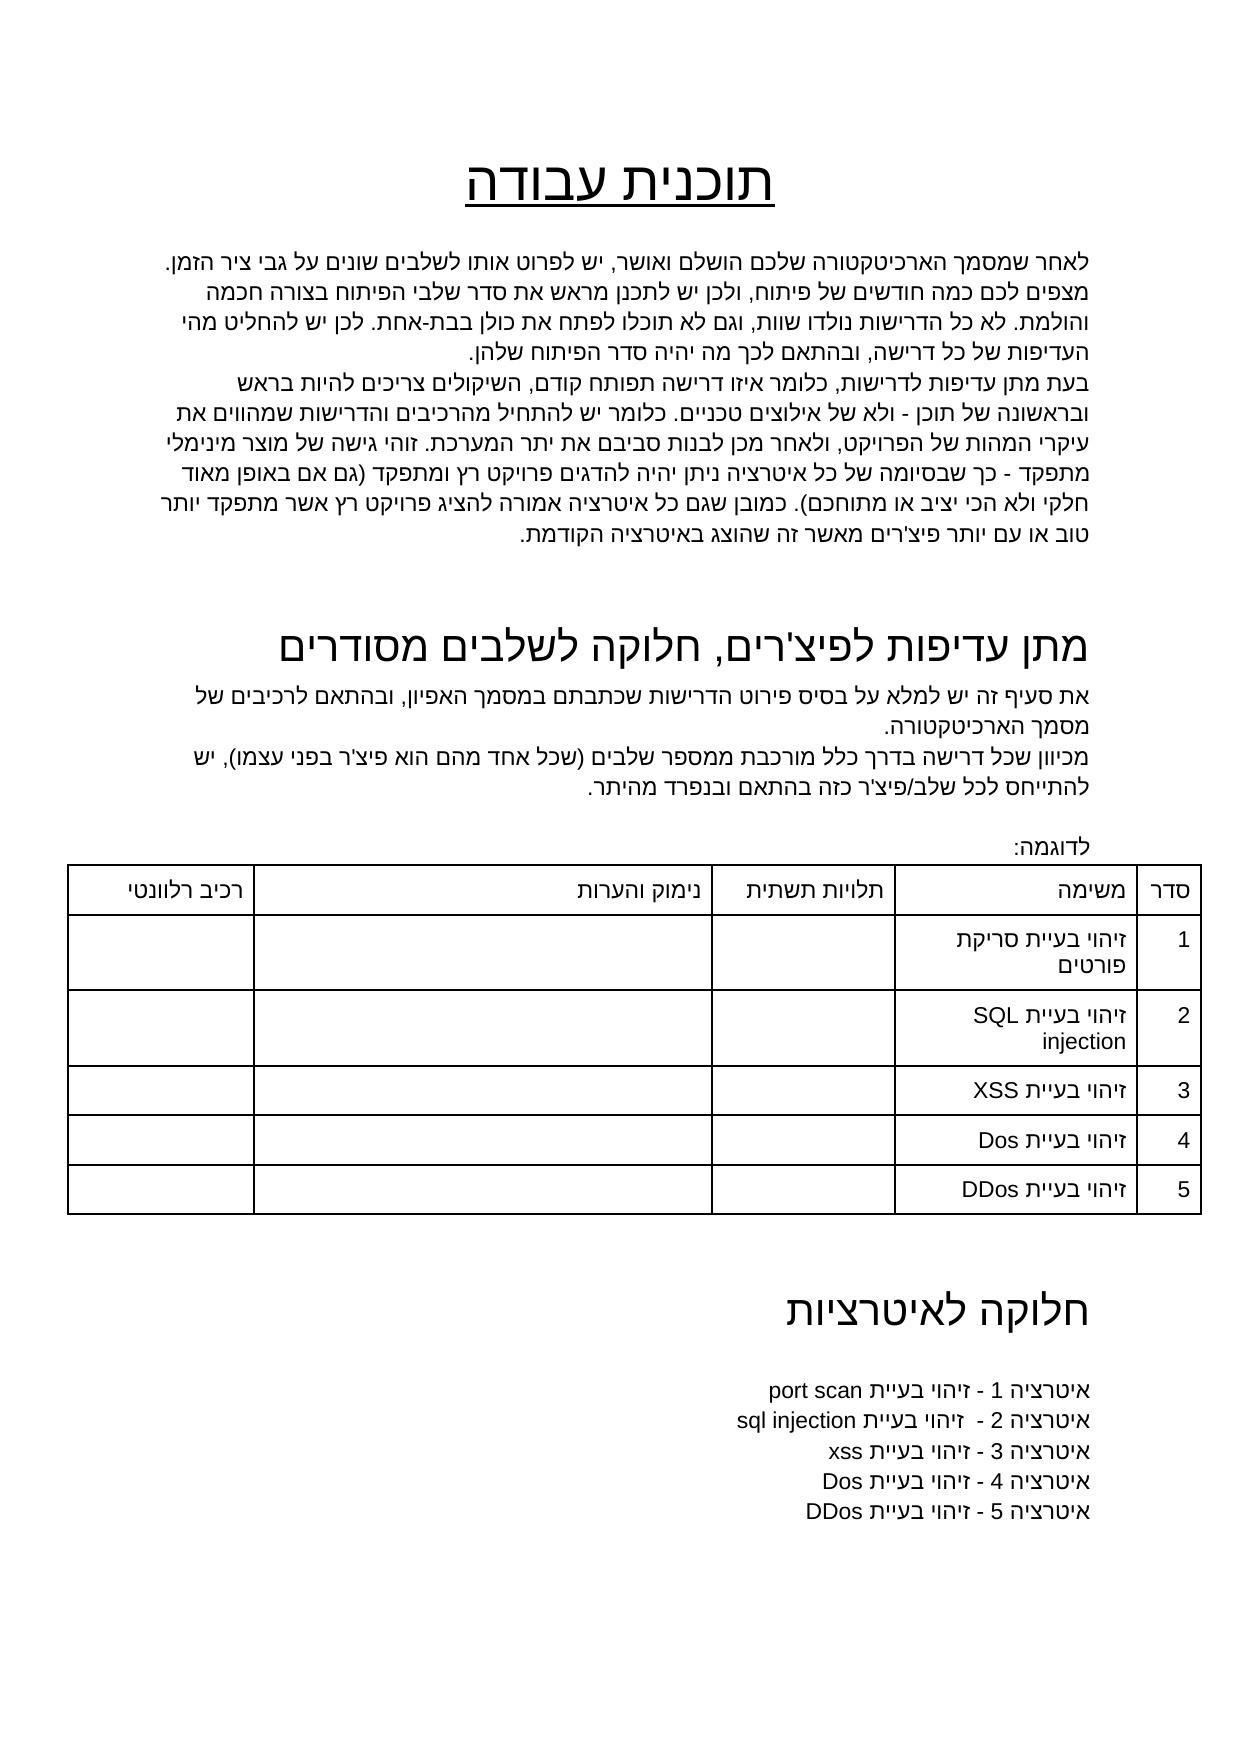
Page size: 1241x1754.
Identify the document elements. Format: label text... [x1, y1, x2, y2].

table_cell זיהוי בעיית XSS [896, 1067, 1136, 1114]
table_cell 5 [1138, 1166, 1200, 1213]
text איטרציה 2 - זיהוי בעיית sql injection [150, 1407, 1090, 1434]
table_header נימוק והערות [255, 866, 711, 914]
table_cell [255, 991, 711, 1065]
table_cell [69, 916, 253, 989]
table_cell [255, 1166, 711, 1213]
table_cell [255, 1116, 711, 1163]
text איטרציה 5 - זיהוי בעיית DDos [150, 1498, 1090, 1524]
table_cell [69, 1166, 253, 1213]
table_cell 3 [1138, 1067, 1200, 1114]
table_cell 4 [1138, 1116, 1200, 1163]
table_cell [713, 1067, 894, 1114]
title תוכנית עבודה [150, 150, 1090, 212]
text את סעיף זה יש למלא על בסיס פירוט הדרישות שכתבתם במסמך האפיון, ובהתאם לרכיבים של מסמך הארכיטקטורה. [150, 683, 1090, 740]
text לדוגמה: [150, 834, 1090, 861]
table_cell זיהוי בעיית Dos [896, 1116, 1136, 1163]
table_cell זיהוי בעיית סריקת פורטים [896, 916, 1136, 989]
text מכיוון שכל דרישה בדרך כלל מורכבת ממספר שלבים (שכל אחד מהם הוא פיצ'ר בפני עצמו), יש להתייחס לכל שלב/פיצ'ר כזה בהתאם ובנפרד מהיתר. [150, 743, 1090, 800]
text מצפים לכם כמה חודשים של פיתוח, ולכן יש לתכנן מראש את סדר שלבי הפיתוח בצורה חכמה והולמת. לא כל הדרישות נולדו שוות, וגם לא תוכלו לפתח את כולן בבת-אחת. לכן יש להחליט מהי העדיפות של כל דרישה, ובהתאם לכך מה יהיה סדר הפיתוח שלהן. [150, 279, 1090, 366]
table_cell 2 [1138, 991, 1200, 1065]
table_cell 1 [1138, 916, 1200, 989]
table_cell [69, 991, 253, 1065]
text בעת מתן עדיפות לדרישות, כלומר איזו דרישה תפותח קודם, השיקולים צריכים להיות בראש ובראשונה של תוכן - ולא של אילוצים טכניים. כלומר יש להתחיל מהרכיבים והדרישות שמהווים את עיקרי המהות של הפרויקט, ולאחר מכן לבנות סביבם את יתר המערכת. זוהי גישה של מוצר מינימלי מתפקד - כך שבסיומה של כל איטרציה ניתן יהיה להדגים פרויקט רץ ומתפקד (גם אם באופן מאוד חלקי ולא הכי יציב או מתוחכם). כמובן שגם כל איטרציה אמורה להציג פרויקט רץ אשר מתפקד יותר טוב או עם יותר פיצ'רים מאשר זה שהוצג באיטרציה הקודמת. [150, 369, 1090, 547]
table_cell [255, 1067, 711, 1114]
table_cell [69, 1116, 253, 1163]
table_cell זיהוי בעיית DDos [896, 1166, 1136, 1213]
table_header רכיב רלוונטי [69, 866, 253, 914]
text איטרציה 1 - זיהוי בעיית port scan [150, 1377, 1090, 1404]
text לאחר שמסמך הארכיטקטורה שלכם הושלם ואושר, יש לפרוט אותו לשלבים שונים על גבי ציר הזמן. [150, 249, 1090, 275]
table_header משימה [896, 866, 1136, 914]
table_cell זיהוי בעיית SQL injection [896, 991, 1136, 1065]
table_cell [713, 916, 894, 989]
table_cell [69, 1067, 253, 1114]
table_cell [713, 1116, 894, 1163]
text איטרציה 4 - זיהוי בעיית Dos [150, 1468, 1090, 1494]
table_header סדר [1138, 866, 1200, 914]
table_cell [713, 1166, 894, 1213]
table_header תלויות תשתית [713, 866, 894, 914]
subtitle חלוקה לאיטרציות [150, 1287, 1090, 1334]
subtitle מתן עדיפות לפיצ'רים, חלוקה לשלבים מסודרים [150, 623, 1090, 671]
table_cell [255, 916, 711, 989]
text איטרציה 3 - זיהוי בעיית xss [150, 1438, 1090, 1464]
table_cell [713, 991, 894, 1065]
